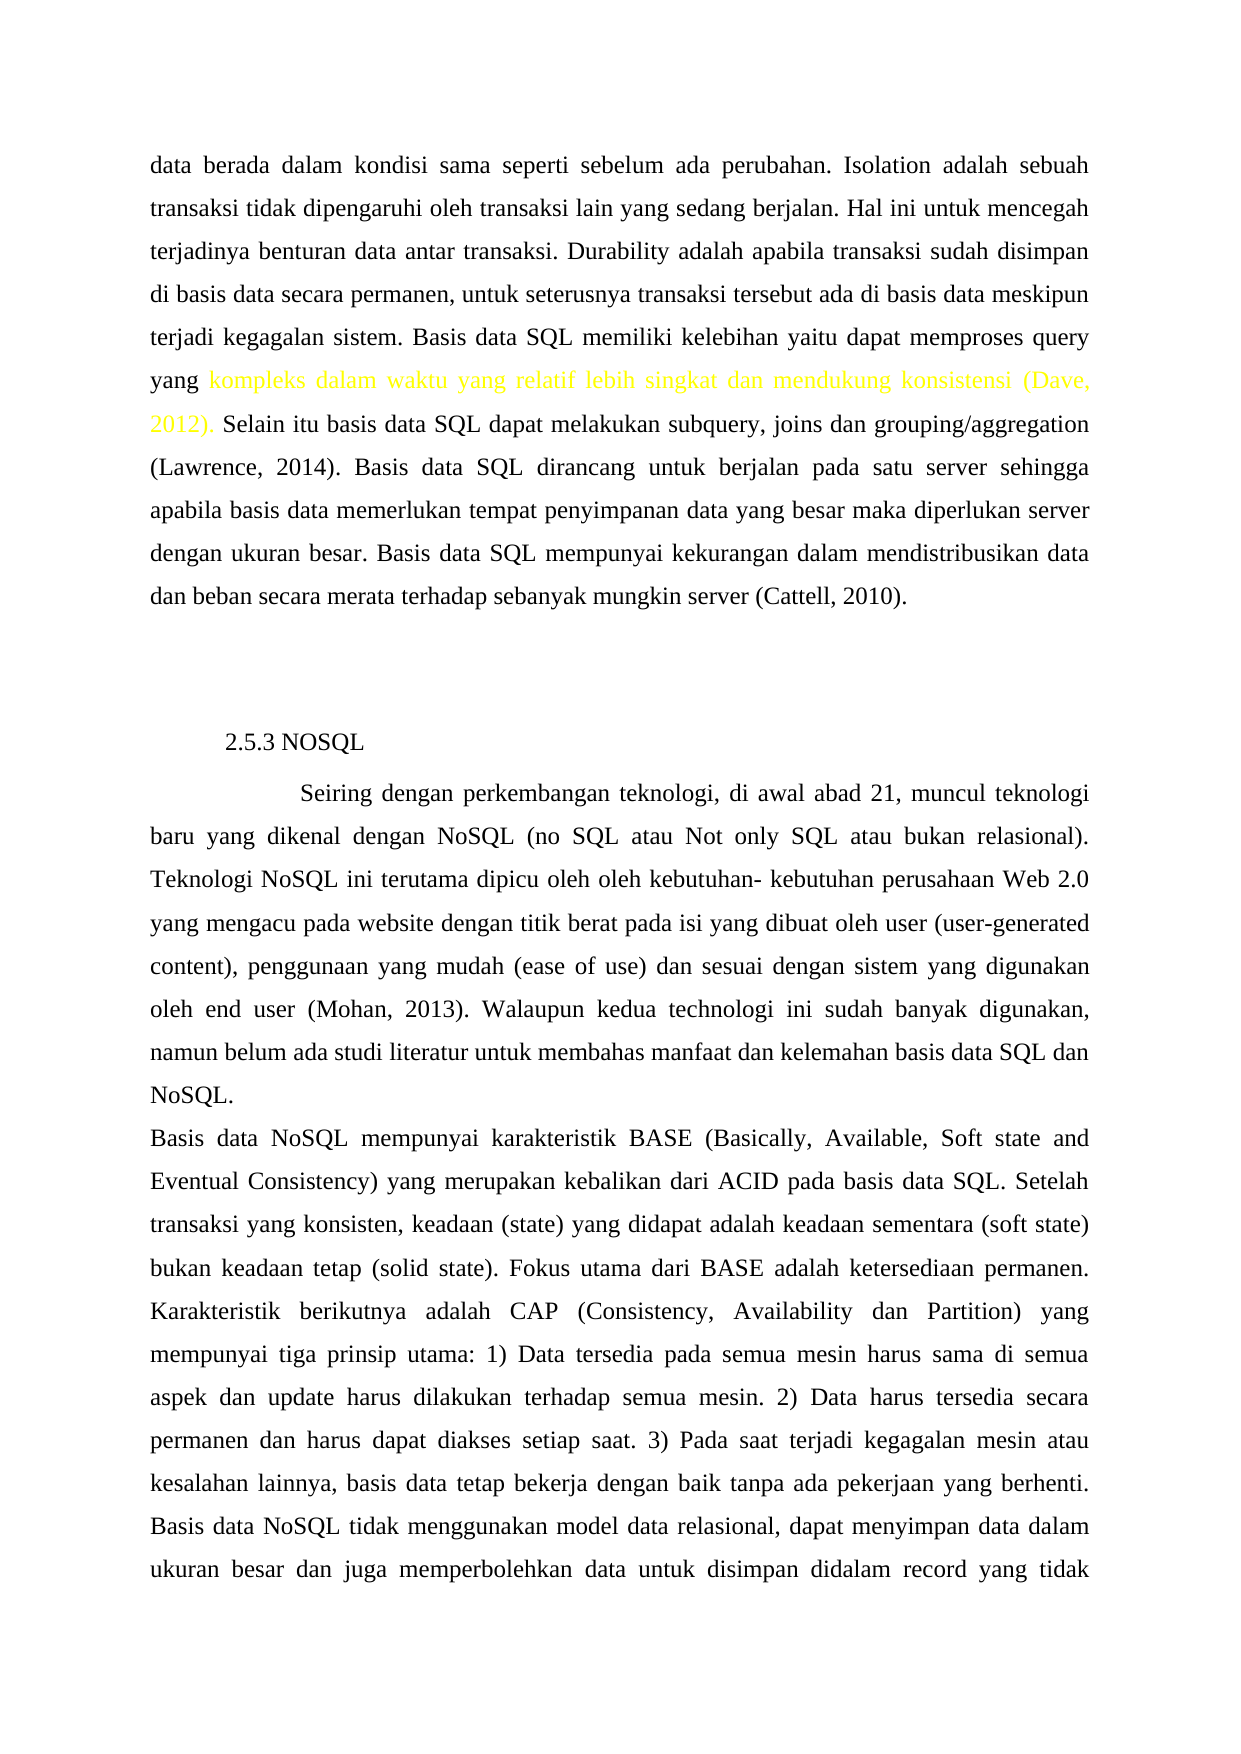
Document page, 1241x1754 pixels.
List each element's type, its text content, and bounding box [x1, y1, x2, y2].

text Seiring dengan perkembangan teknologi, di awal abad 21, muncul teknologi baru yang dikenal dengan NoSQL (no SQL atau Not only SQL atau bukan relasional). Teknologi NoSQL ini terutama dipicu oleh oleh kebutuhan- kebutuhan perusahaan Web 2.0 yang mengacu pada website dengan titik berat pada isi yang dibuat oleh user (user-generated content), penggunaan yang mudah (ease of use) dan sesuai dengan sistem yang digunakan oleh end user (Mohan, 2013). Walaupun kedua technologi ini sudah banyak digunakan, namun belum ada studi literatur untuk membahas manfaat dan kelemahan basis data SQL dan NoSQL. [150, 778, 1090, 1109]
subtitle 2.5.3 NOSQL [150, 727, 1090, 756]
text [150, 150, 1090, 610]
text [150, 1123, 1090, 1583]
